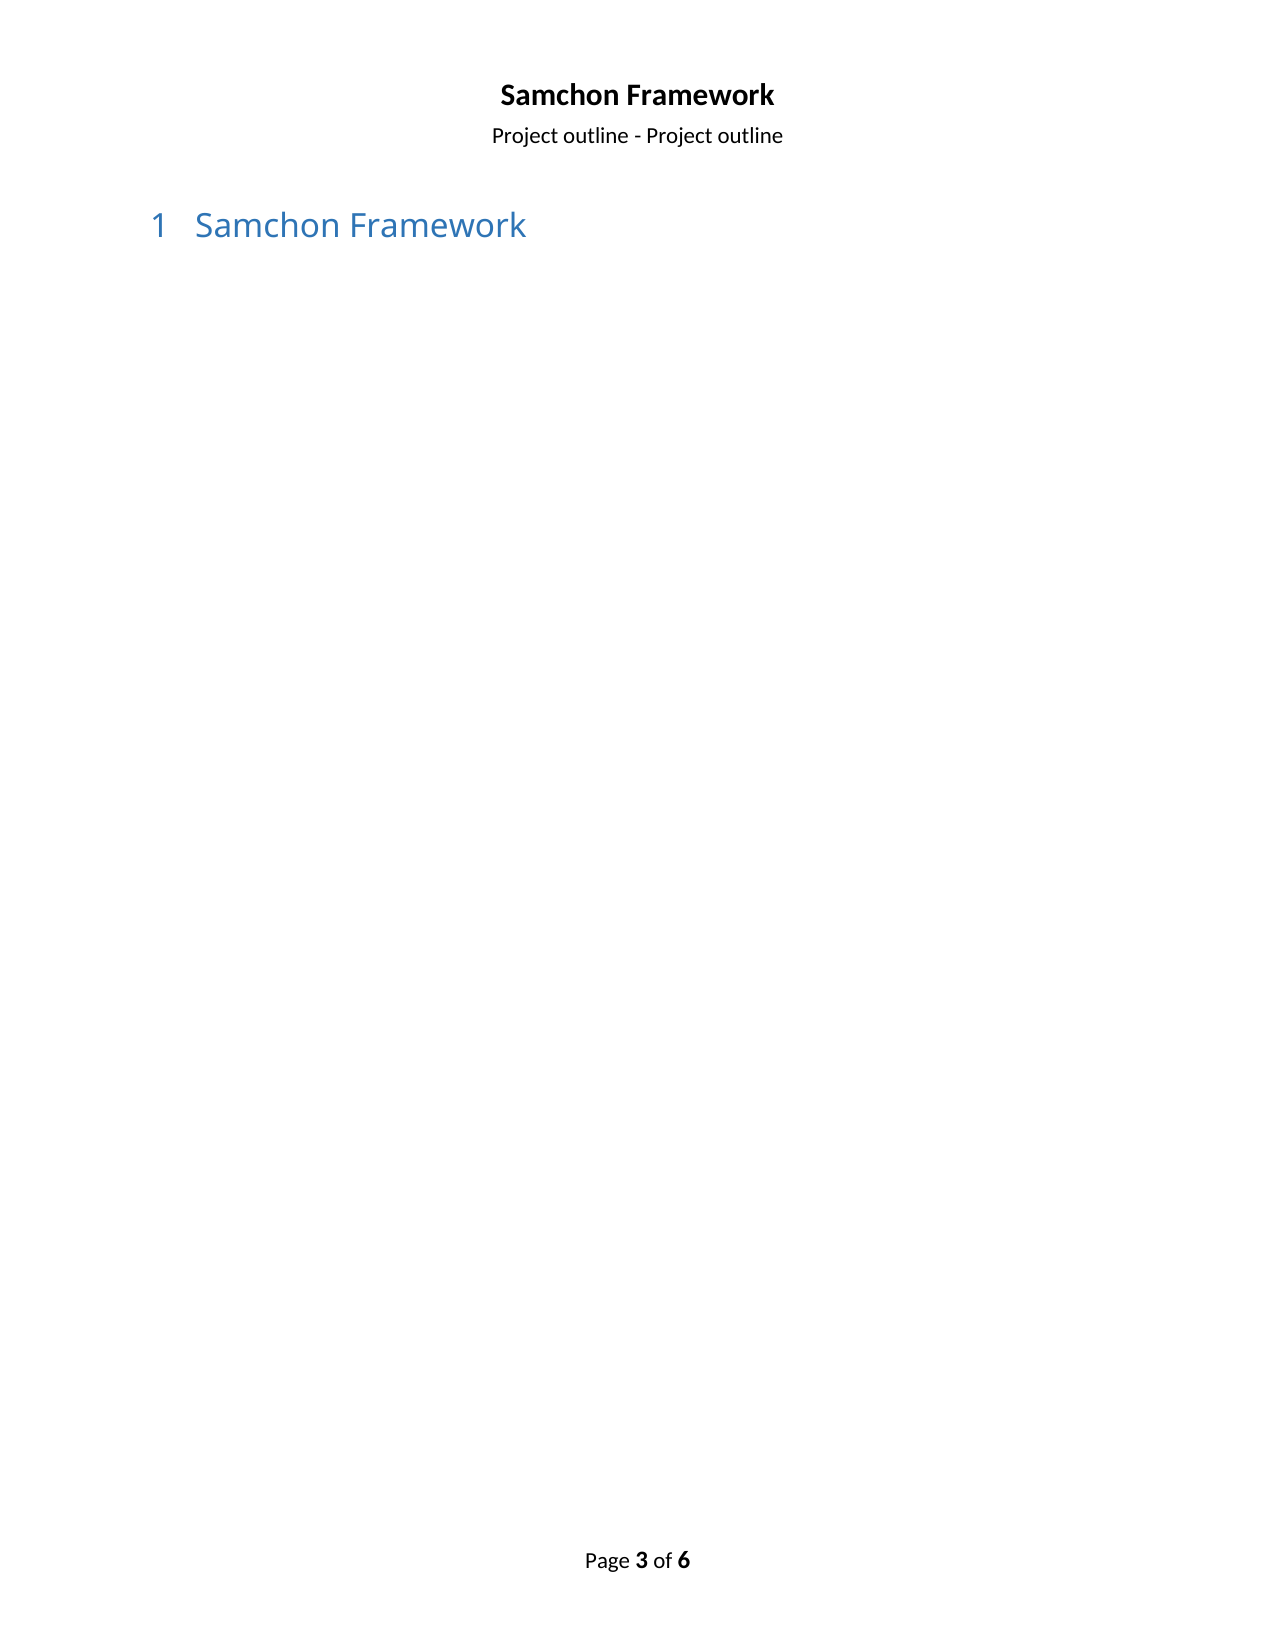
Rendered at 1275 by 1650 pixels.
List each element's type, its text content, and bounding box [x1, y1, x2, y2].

subtitle Samchon Framework [150, 202, 1125, 248]
